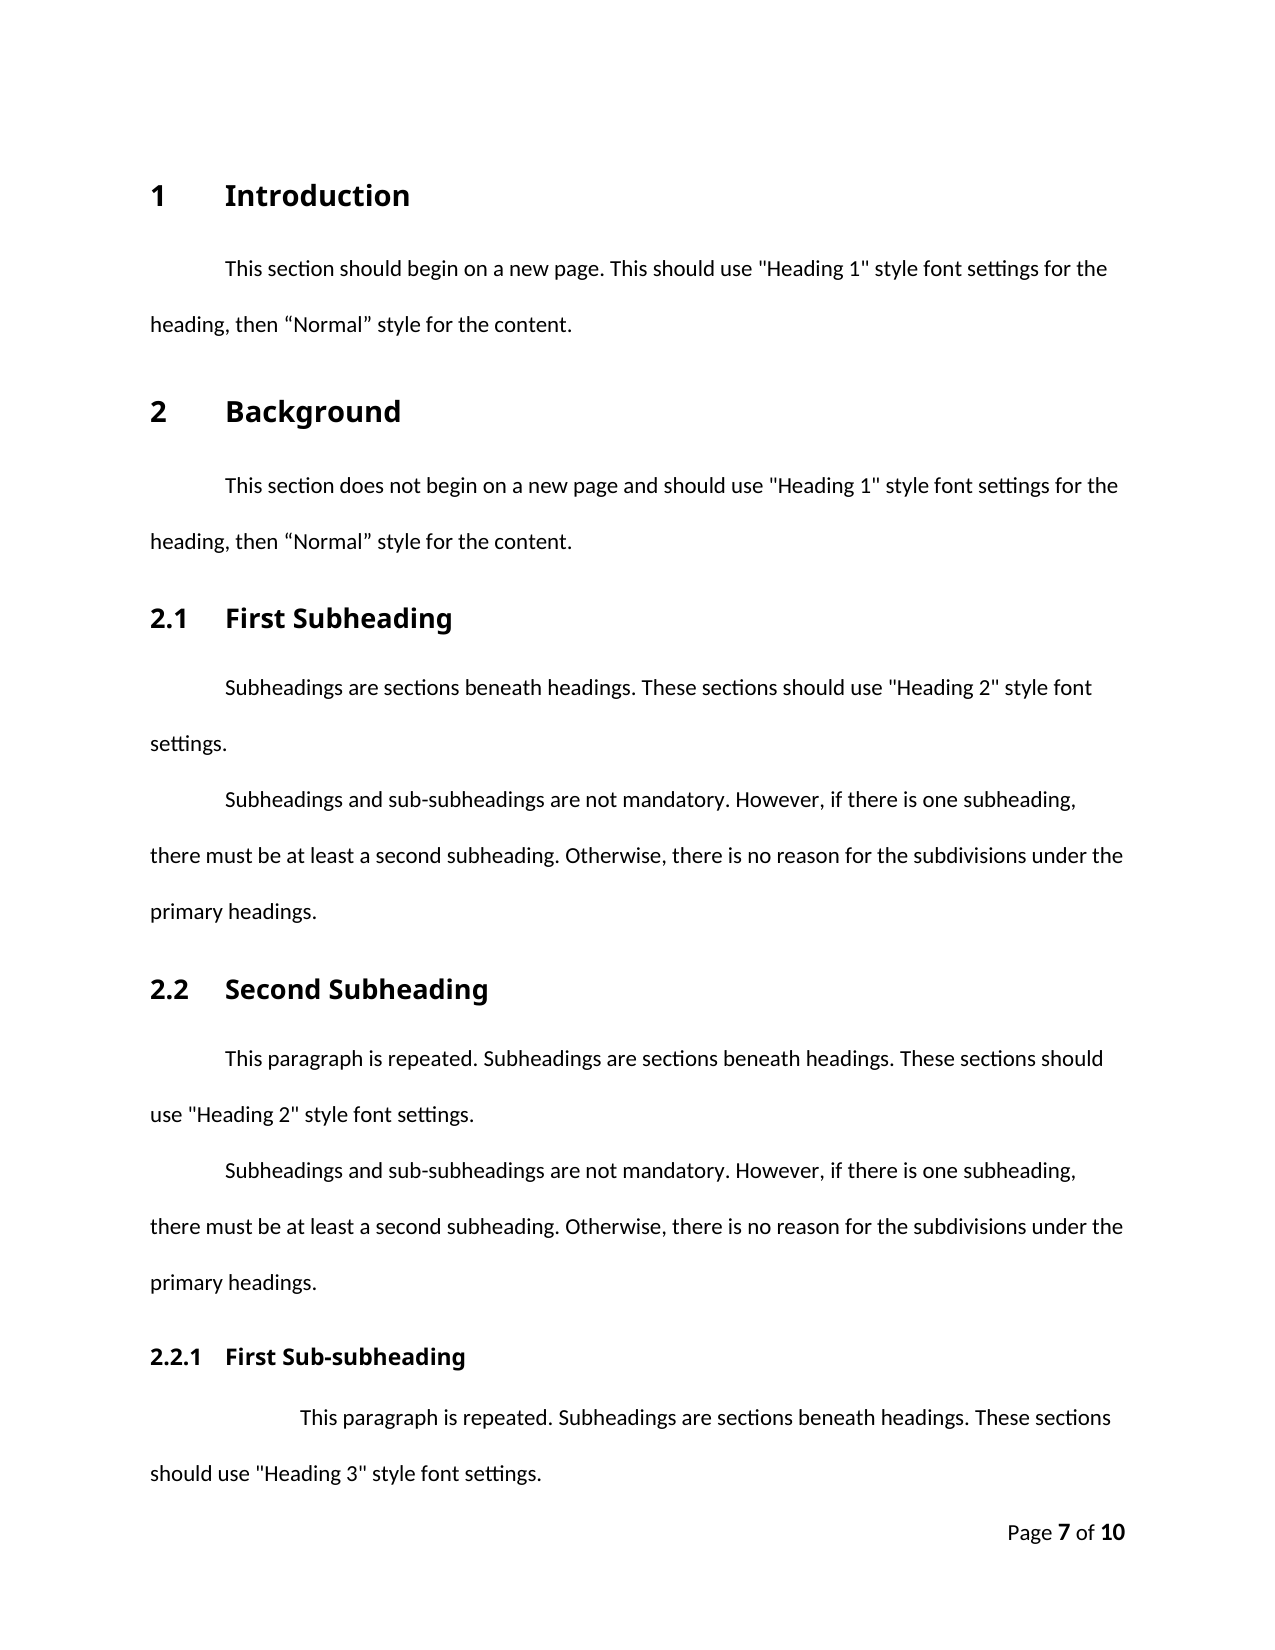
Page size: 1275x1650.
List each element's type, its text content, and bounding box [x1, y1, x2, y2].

text Subheadings are sections beneath headings. These sections should use "Heading 2" style font settings. [150, 673, 1125, 757]
subtitle 2.2.1 First Sub-subheading [150, 1341, 1125, 1372]
text This paragraph is repeated. Subheadings are sections beneath headings. These sections should use "Heading 3" style font settings. [150, 1403, 1125, 1487]
subtitle 1 Introduction [150, 175, 1125, 215]
text This section should begin on a new page. This should use "Heading 1" style font settings for the heading, then “Normal” style for the content. [150, 254, 1125, 338]
subtitle 2.2 Second Subheading [150, 970, 1125, 1007]
subtitle 2 Background [150, 391, 1125, 431]
text This section does not begin on a new page and should use "Heading 1" style font settings for the heading, then “Normal” style for the content. [150, 471, 1125, 555]
text This paragraph is repeated. Subheadings are sections beneath headings. These sections should use "Heading 2" style font settings. [150, 1044, 1125, 1128]
subtitle 2.1 First Subheading [150, 599, 1125, 636]
